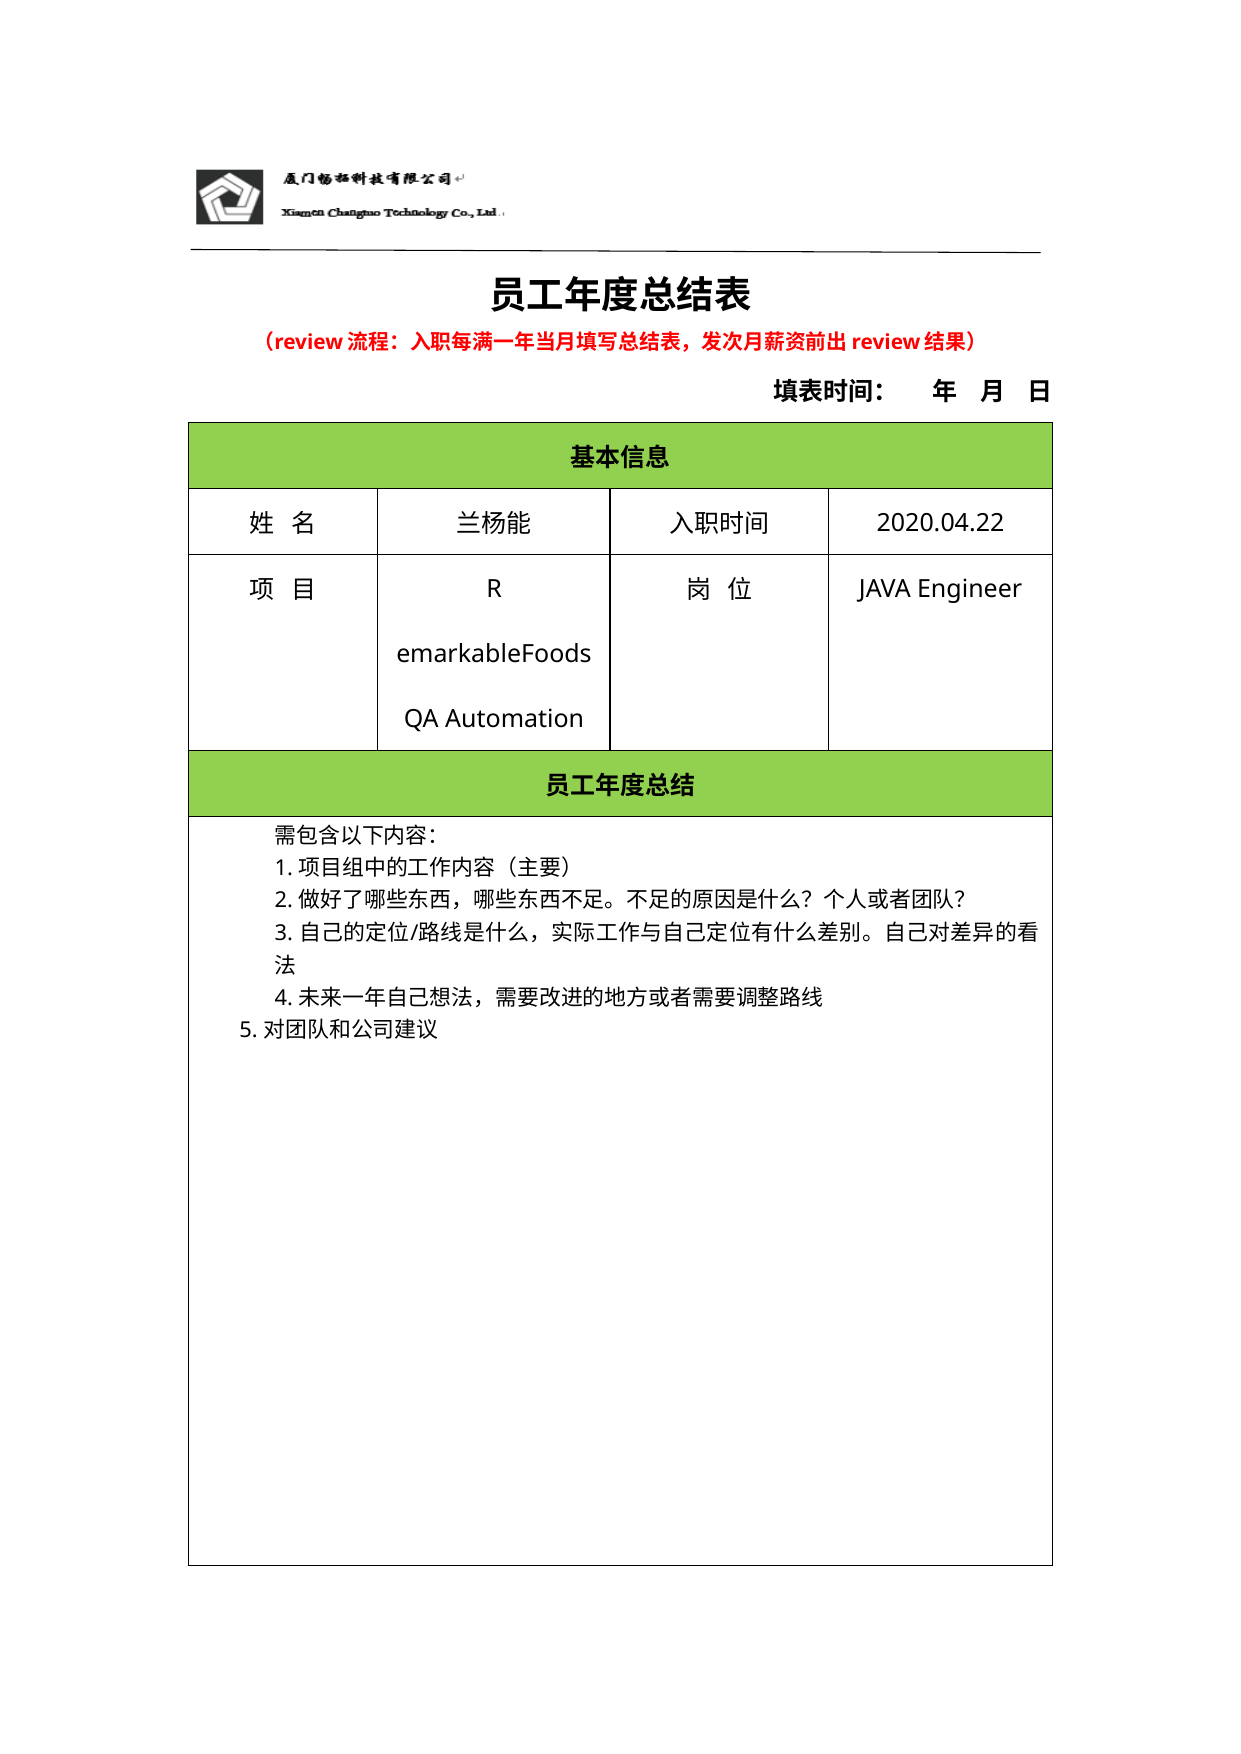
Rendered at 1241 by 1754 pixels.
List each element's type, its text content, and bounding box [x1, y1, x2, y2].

table_cell JAVA Engineer [829, 555, 1052, 750]
table_cell 姓 名 [189, 489, 377, 554]
table_cell 2020.04.22 [829, 489, 1052, 554]
picture [187, 162, 519, 231]
text 填表时间： 年 月 日 [187, 357, 1053, 422]
table_header 基本信息 [189, 423, 1052, 488]
table_cell 兰杨能 [378, 489, 609, 554]
table_cell 员工年度总结 [189, 751, 1052, 816]
text （review流程：入职每满一年当月填写总结表，发次月薪资前出review结果） [187, 324, 1053, 357]
table_cell 入职时间 [611, 489, 828, 554]
table_cell RemarkableFoods QA Automation [378, 555, 609, 750]
text 员工年度总结表 [187, 259, 1053, 324]
table_cell 岗 位 [611, 555, 828, 750]
table_cell 项 目 [189, 555, 377, 750]
